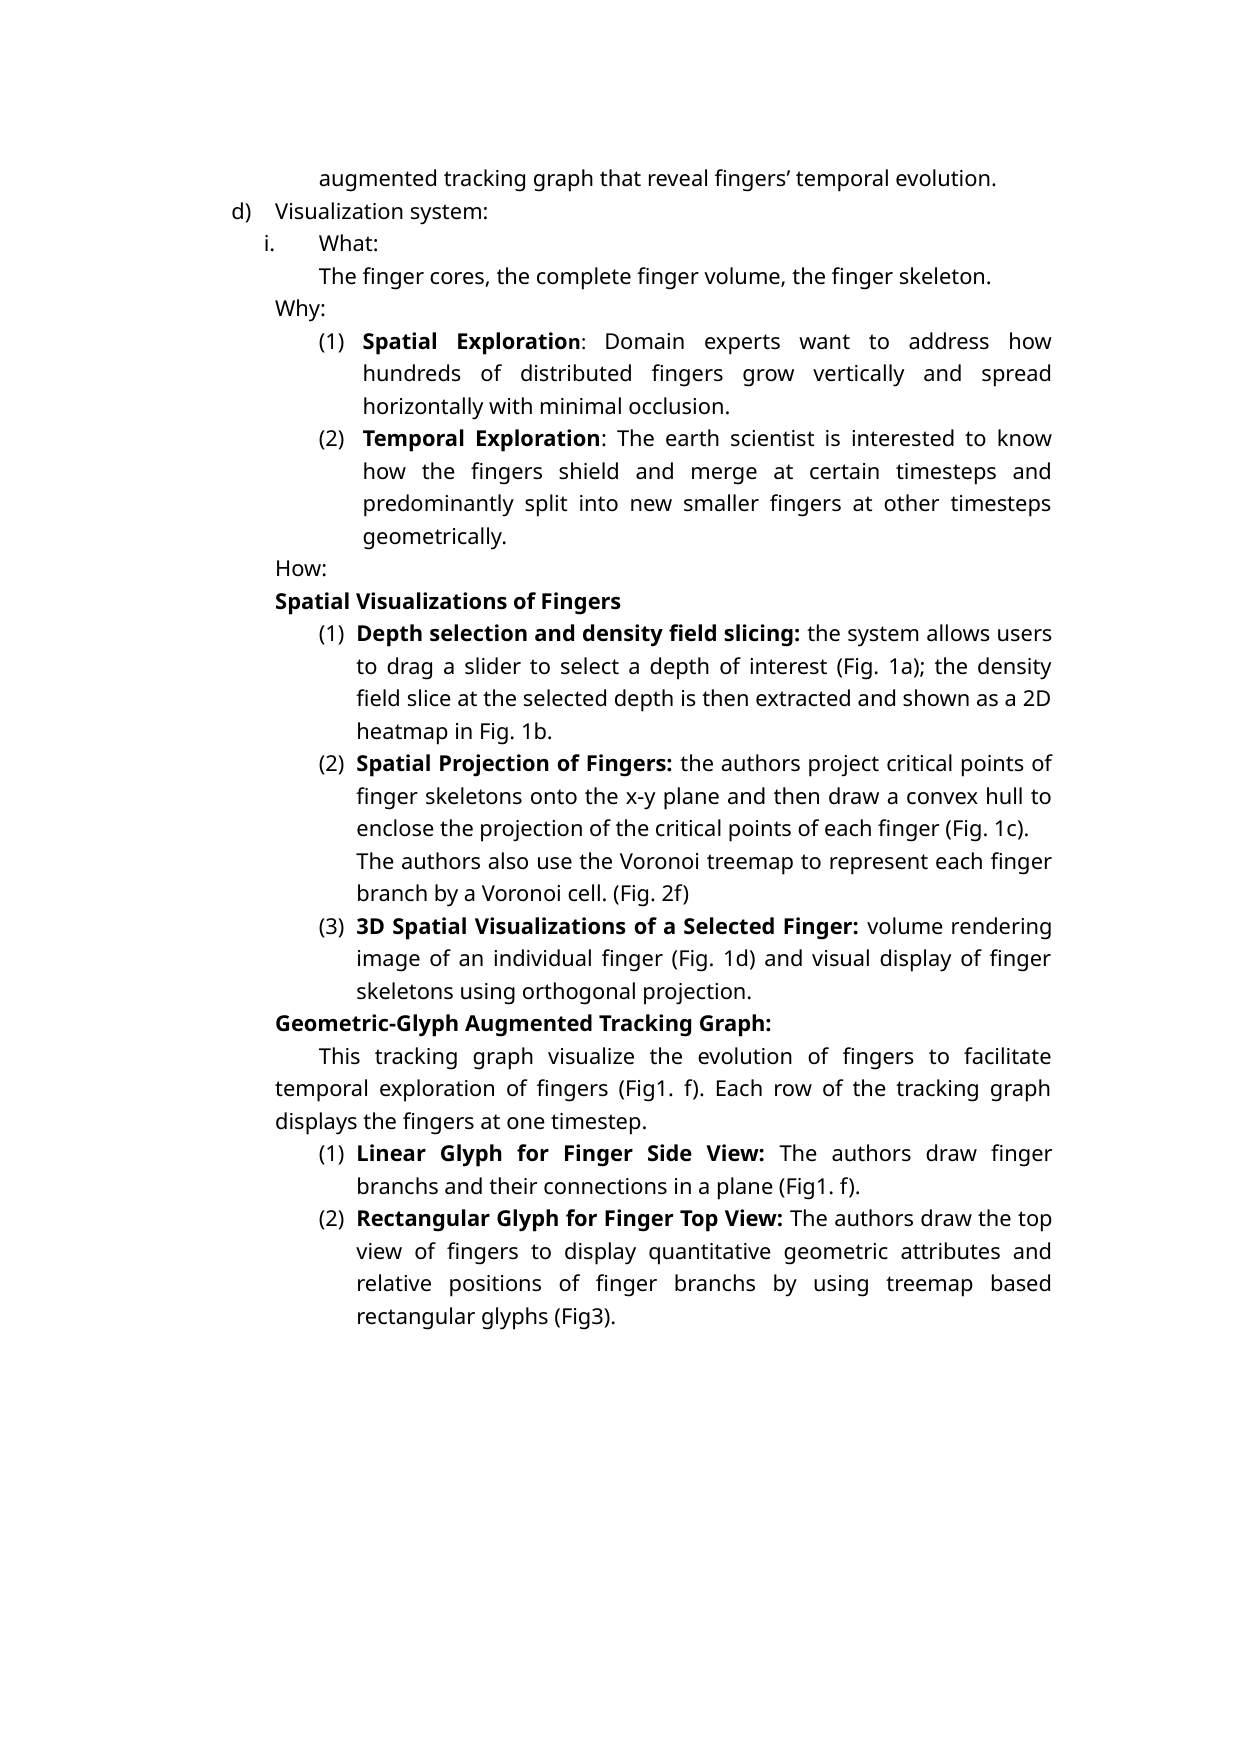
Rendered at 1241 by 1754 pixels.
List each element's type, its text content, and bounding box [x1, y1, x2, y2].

list Depth selection and density field slicing: the system allows users to drag a slider to select a depth of interest (Fig. 1a); the density field slice at the selected depth is then extracted and shown as a 2D heatmap in Fig. 1b. [319, 617, 1053, 747]
list Temporal Exploration: The earth scientist is interested to know how the fingers shield and merge at certain timesteps and predominantly split into new smaller fingers at other timesteps geometrically. [319, 422, 1053, 552]
list Rectangular Glyph for Finger Top View: The authors draw the top view of fingers to display quantitative geometric attributes and relative positions of finger branchs by using treemap based rectangular glyphs (Fig3). [319, 1202, 1053, 1332]
list Visualization system: [231, 194, 1053, 227]
list Spatial Projection of Fingers: the authors project critical points of finger skeletons onto the x-y plane and then draw a convex hull to enclose the projection of the critical points of each finger (Fig. 1c). [319, 747, 1053, 844]
text Geometric-Glyph Augmented Tracking Graph: [275, 1007, 1053, 1039]
list 3D Spatial Visualizations of a Selected Finger: volume rendering image of an individual finger (Fig. 1d) and visual display of finger skeletons using orthogonal projection. [319, 909, 1053, 1007]
text Spatial Visualizations of Fingers [275, 584, 1053, 617]
text This tracking graph visualize the evolution of fingers to facilitate temporal exploration of fingers (Fig1. f). Each row of the tracking graph displays the fingers at one timestep. [275, 1039, 1053, 1137]
list Linear Glyph for Finger Side View: The authors draw finger branchs and their connections in a plane (Fig1. f). [319, 1137, 1053, 1202]
list Why: [275, 292, 1053, 324]
list What: [275, 227, 1053, 259]
list The authors also use the Voronoi treemap to represent each finger branch by a Voronoi cell. (Fig. 2f) [356, 844, 1053, 909]
text How: [275, 552, 1053, 584]
text The finger cores, the complete finger volume, the finger skeleton. [275, 259, 1053, 292]
list Spatial Exploration: Domain experts want to address how hundreds of distributed fingers grow vertically and spread horizontally with minimal occlusion. [319, 324, 1053, 422]
